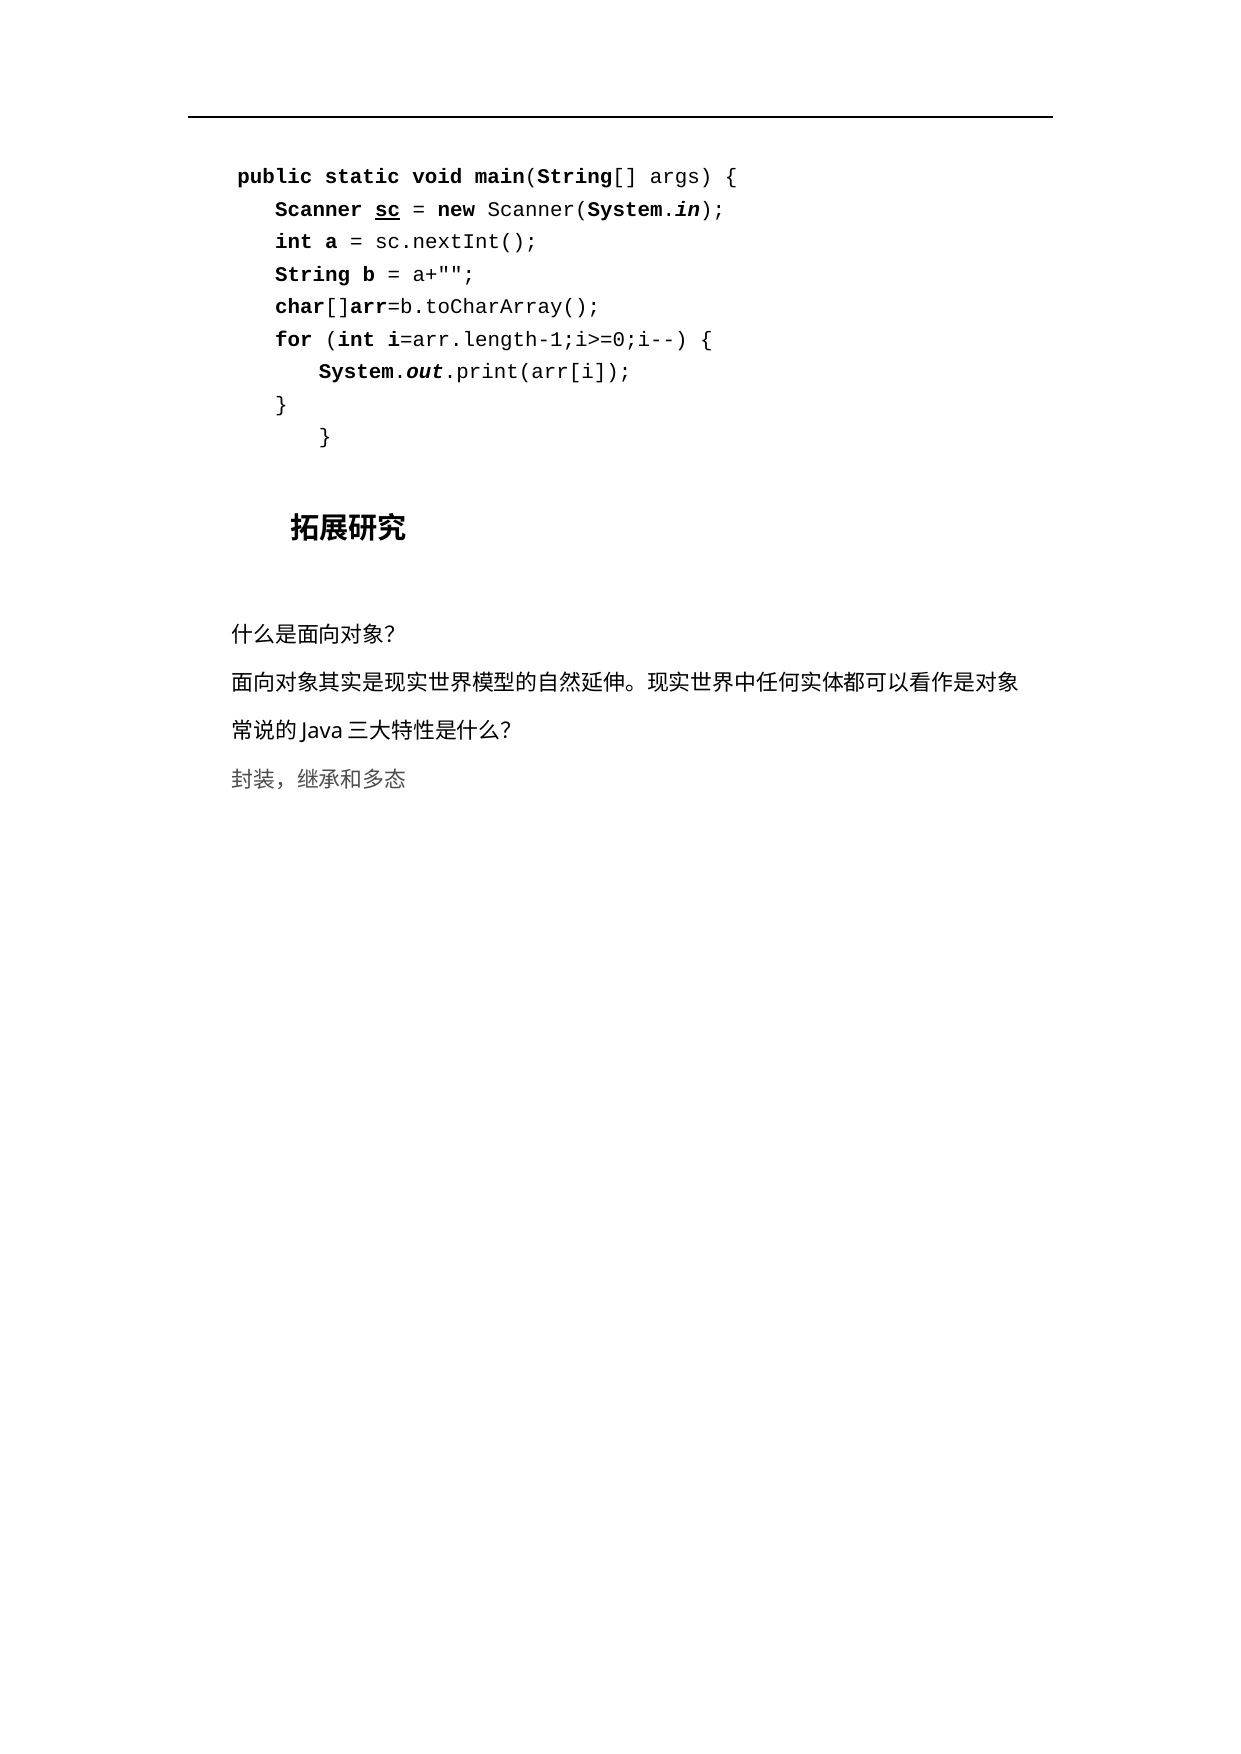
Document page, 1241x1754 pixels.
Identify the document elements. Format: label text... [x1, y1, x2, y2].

text int a = sc.nextInt(); [187, 227, 1053, 259]
text 常说的Java三大特性是什么？ [187, 713, 1053, 745]
text char[]arr=b.toCharArray(); [187, 292, 1053, 324]
text 什么是面向对象？ [187, 616, 1053, 649]
list } [275, 422, 1053, 454]
text public static void main(String[] args) { [187, 162, 1053, 194]
text 封装，继承和多态 [187, 761, 1053, 794]
text for (int i=arr.length-1;i>=0;i--) { [187, 324, 1053, 357]
text System.out.print(arr[i]); [187, 357, 1053, 389]
text String b = a+""; [187, 259, 1053, 292]
text } [187, 389, 1053, 422]
text 面向对象其实是现实世界模型的自然延伸。现实世界中任何实体都可以看作是对象 [187, 664, 1053, 697]
text Scanner sc = new Scanner(System.in); [187, 194, 1053, 227]
subtitle 拓展研究 [290, 493, 1053, 558]
